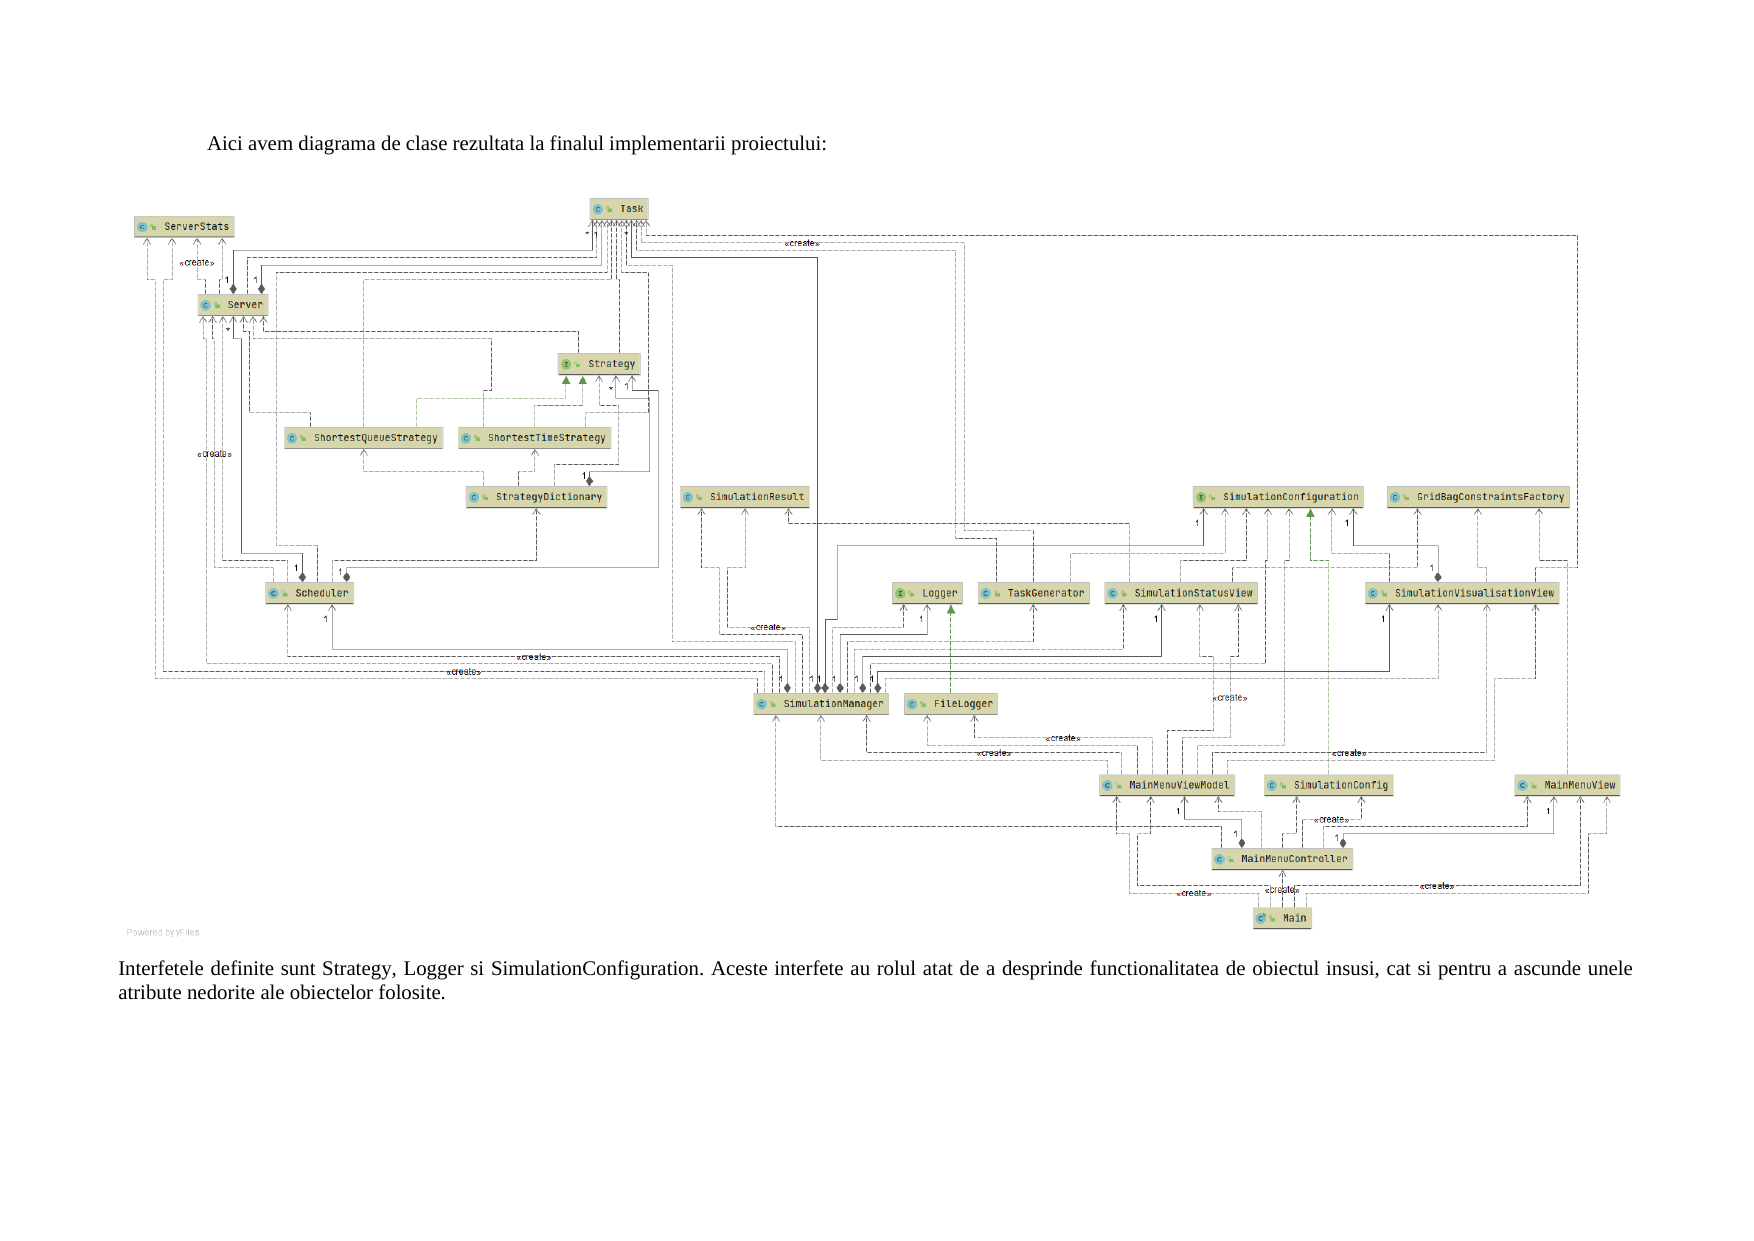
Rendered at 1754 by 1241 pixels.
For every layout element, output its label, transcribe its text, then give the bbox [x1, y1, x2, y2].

picture [119, 183, 1635, 944]
text Aici avem diagrama de clase rezultata la finalul implementarii proiectului: [118, 131, 1636, 155]
